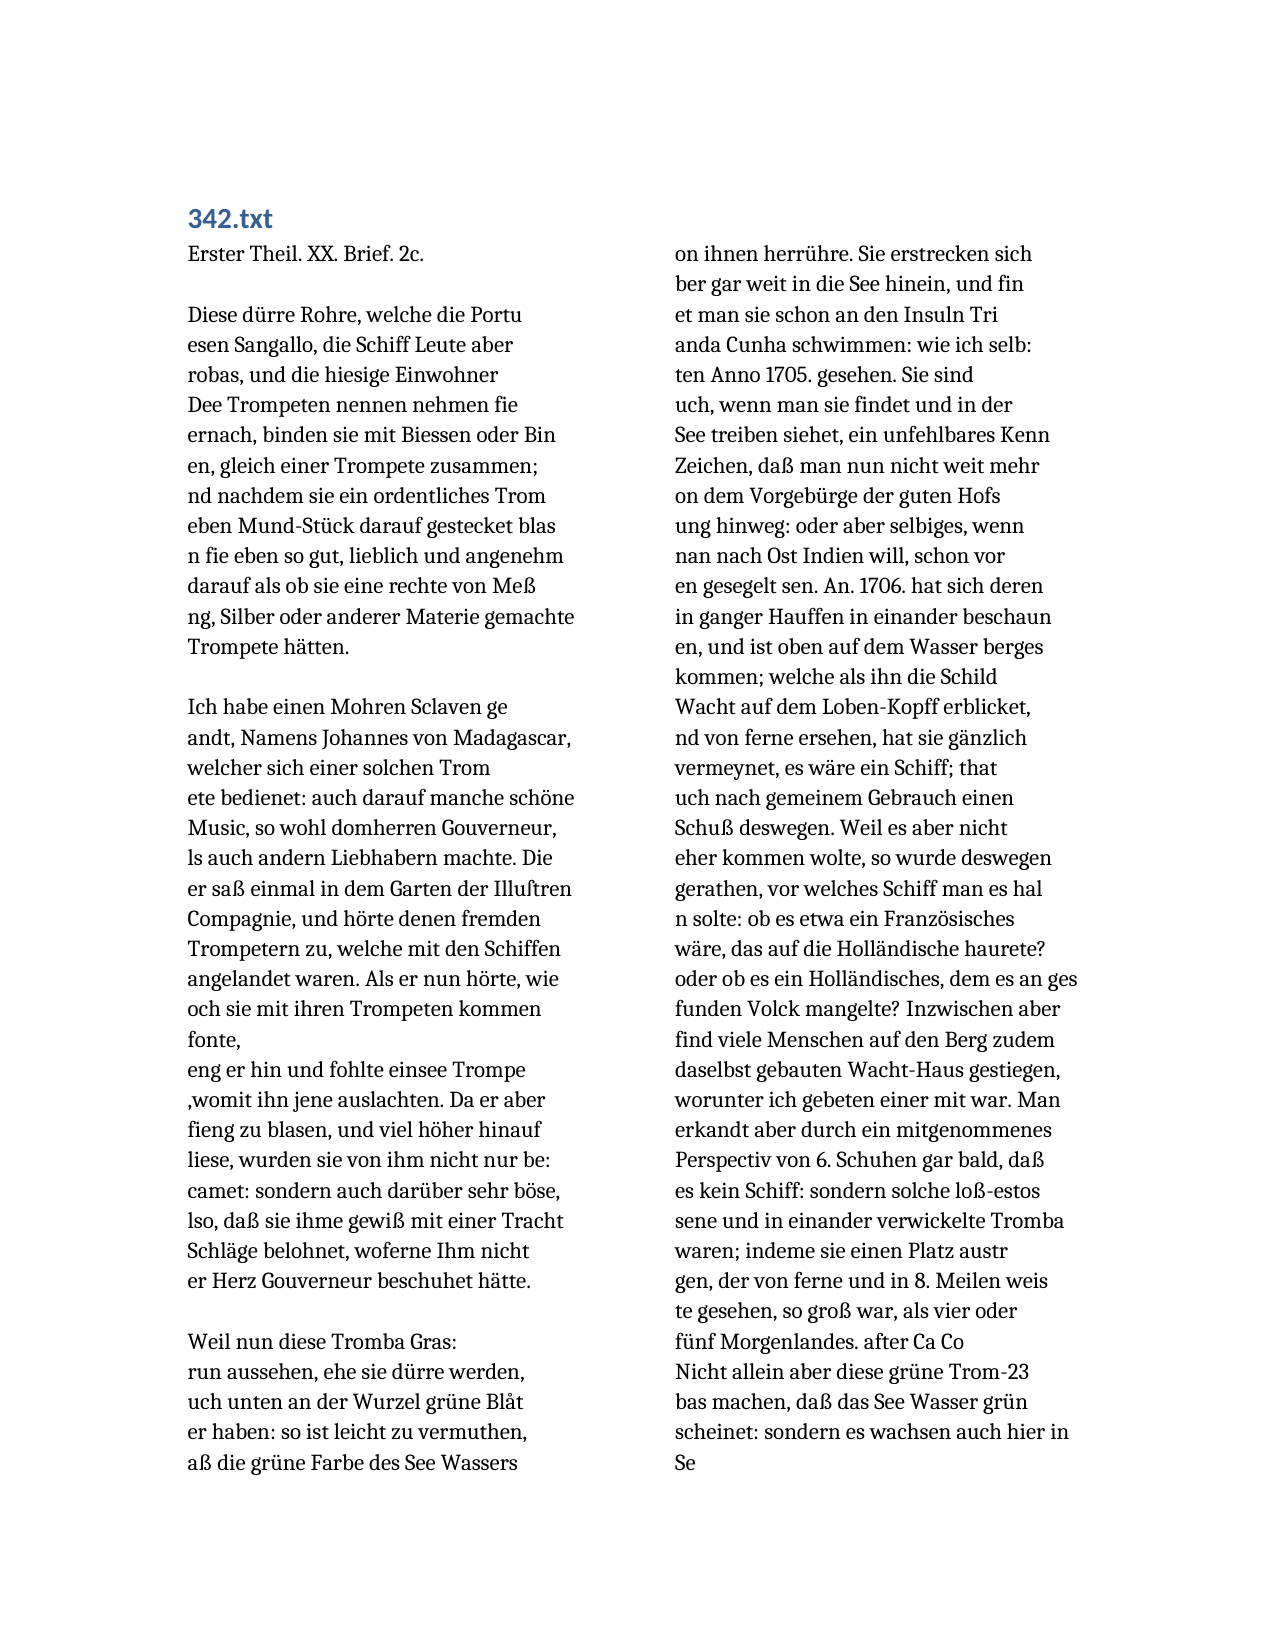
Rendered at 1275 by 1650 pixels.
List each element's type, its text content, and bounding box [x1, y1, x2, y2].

subtitle 342.txt [187, 200, 600, 236]
